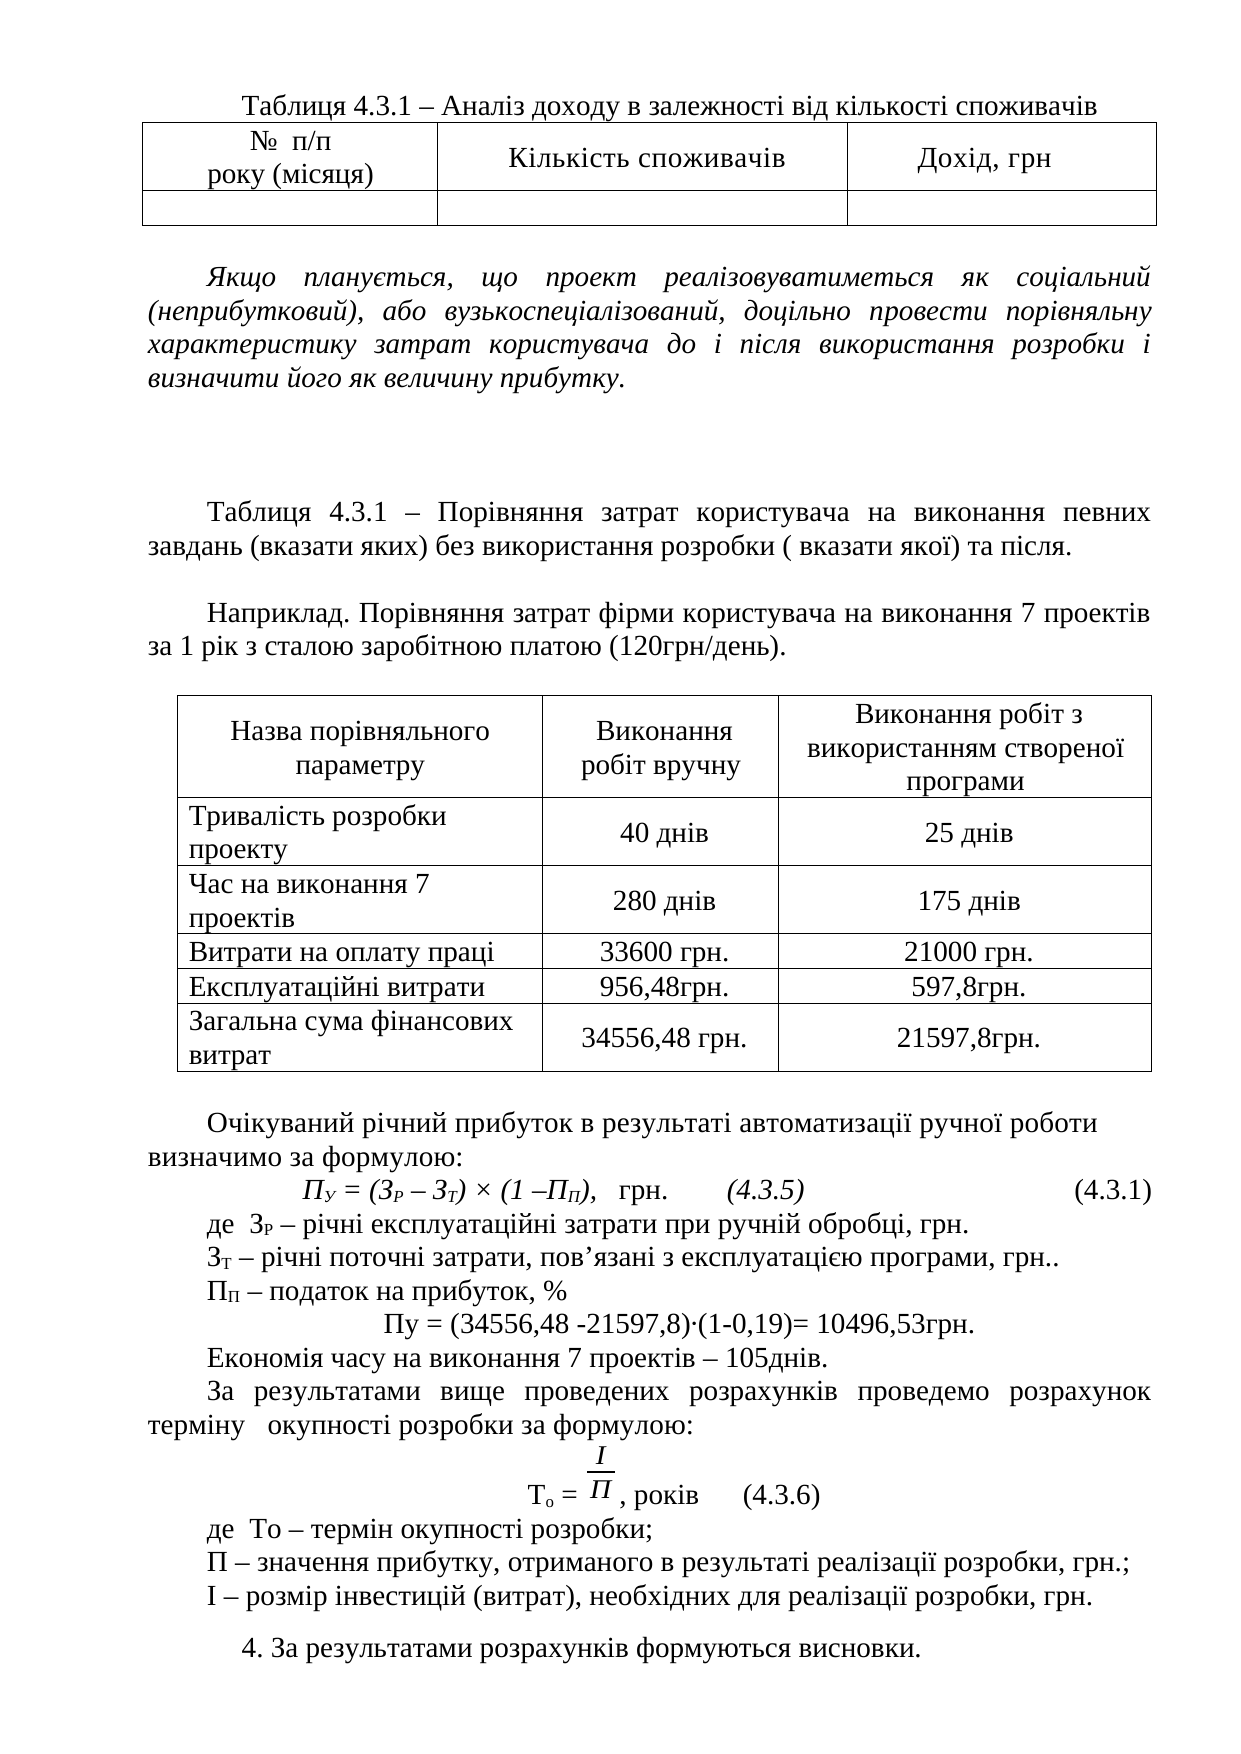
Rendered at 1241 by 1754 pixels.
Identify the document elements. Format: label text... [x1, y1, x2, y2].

table_header Кількість споживачів [438, 123, 847, 190]
table_cell 40 днів [543, 798, 778, 865]
table_cell [438, 191, 847, 225]
table_header Назва порівняльного параметру [178, 696, 542, 797]
table_cell Експлуатаційні витрати [178, 969, 542, 1002]
text де То – термін окупності розробки; [148, 1511, 1152, 1544]
text 4. За результатами розрахунків формуються висновки. [148, 1631, 1152, 1664]
text Таблиця 4.3.1 – Порівняння затрат користувача на виконання певних завдань (вказати яких) без використання розробки ( вказати якої) та після. [148, 494, 1152, 561]
text Пу = (34556,48 -21597,8)∙(1-0,19)= 10496,53грн. [148, 1306, 1152, 1340]
text ПП – податок на прибуток, % [148, 1273, 1152, 1306]
table_cell Час на виконання 7 проектів [178, 866, 542, 933]
table_cell 34556,48 грн. [543, 1004, 778, 1071]
text де ЗР – річні експлуатаційні затрати при ручній обробці, грн. [148, 1206, 1152, 1239]
table_cell [848, 191, 1156, 225]
table_cell 25 днів [779, 798, 1151, 865]
table_cell 956,48грн. [543, 969, 778, 1002]
table_cell 21000 грн. [779, 934, 1151, 968]
text П – значення прибутку, отриманого в результаті реалізації розробки, грн.; [148, 1544, 1152, 1578]
text Наприклад. Порівняння затрат фірми користувача на виконання 7 проектів за 1 рік з сталою заробітною платою (120грн/день). [148, 595, 1152, 662]
text Очікуваний річний прибуток в результаті автоматизації ручної роботи визначимо за формулою: [148, 1105, 1152, 1172]
table_header Виконання робіт з використанням створеної програми [779, 696, 1151, 797]
text Таблиця 4.3.1 – Аналіз доходу в залежності від кількості споживачів [148, 88, 1152, 122]
table_cell 280 днів [543, 866, 778, 933]
table_cell Тривалість розробки проекту [178, 798, 542, 865]
table_cell Витрати на оплату праці [178, 934, 542, 968]
table_cell 175 днів [779, 866, 1151, 933]
text І – розмір інвестицій (витрат), необхідних для реалізації розробки, грн. [148, 1578, 1152, 1612]
table_cell Загальна сума фінансових витрат [178, 1004, 542, 1071]
text За результатами вище проведених розрахунків проведемо розрахунок терміну окупності розробки за формулою: [148, 1373, 1152, 1441]
table_cell 21597,8грн. [779, 1004, 1151, 1071]
table_cell 597,8грн. [779, 969, 1151, 1002]
text Якщо планується, що проект реалізовуватиметься як соціальний (неприбутковий), або вузькоспеціалізований, доцільно провести порівняльну характеристику затрат користувача до і після використання розробки і визначити його як величину прибутку. [148, 259, 1152, 393]
text Економія часу на виконання 7 проектів – 105днів. [148, 1340, 1152, 1373]
table_header Дохід, грн [848, 123, 1156, 190]
table_cell [143, 191, 437, 225]
table_header Виконання робіт вручну [543, 696, 778, 797]
text ПУ = (ЗР – ЗТ) × (1 –ПП), грн. (4.3.5) (4.3.1) [148, 1172, 1152, 1206]
table_cell 33600 грн. [543, 934, 778, 968]
text То = , років (4.3.6) [148, 1441, 1152, 1511]
text ЗТ – річні поточні затрати, пов’язані з експлуатацією програми, грн.. [148, 1239, 1152, 1273]
table_header № п/п року (місяця) [143, 123, 437, 190]
